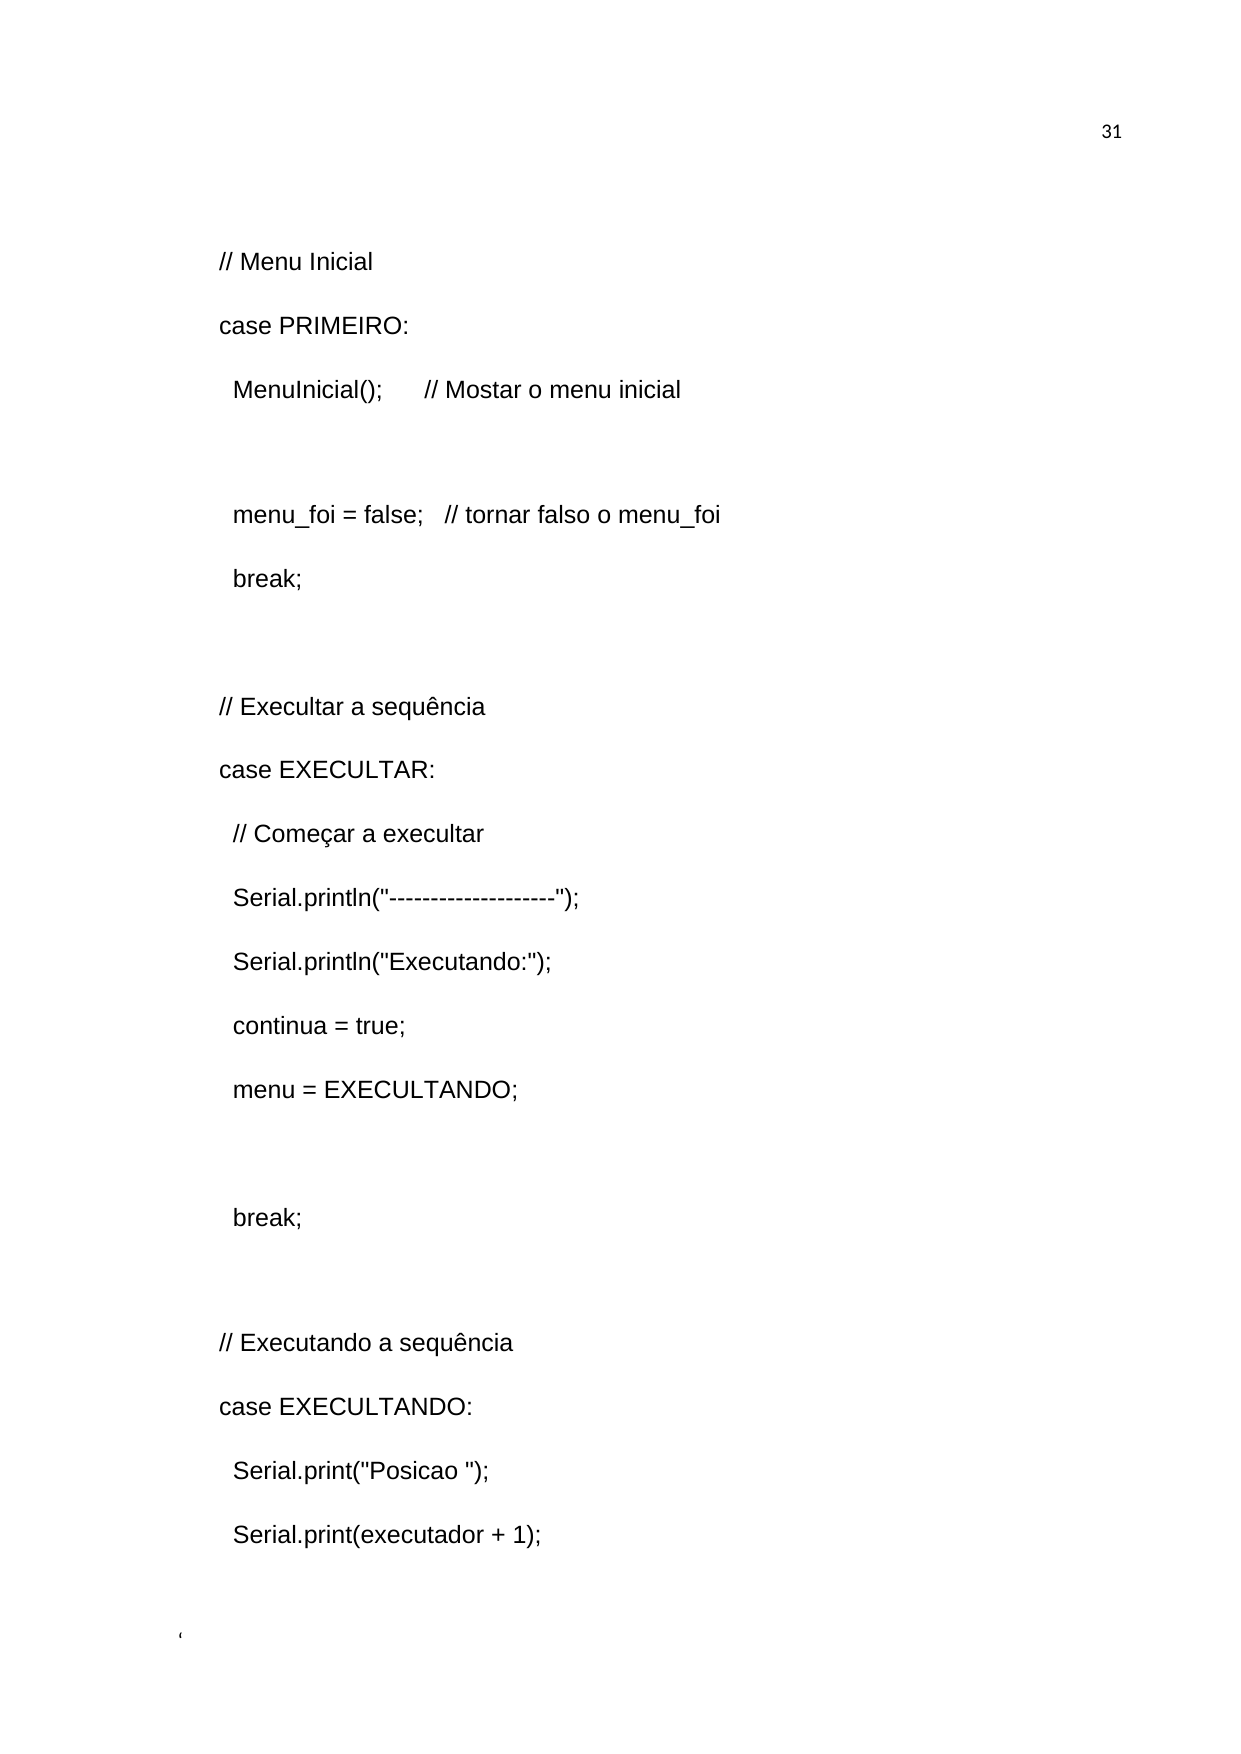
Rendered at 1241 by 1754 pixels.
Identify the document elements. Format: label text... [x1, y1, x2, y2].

text case EXECULTAR: [177, 756, 1122, 784]
text // Executando a sequência [177, 1328, 1122, 1357]
text Serial.print("Posicao "); [177, 1456, 1122, 1485]
text menu_foi = false; // tornar falso o menu_foi [177, 500, 1122, 528]
text Serial.println("Executando:"); [177, 947, 1122, 976]
text // Começar a execultar [177, 819, 1122, 848]
text break; [177, 1203, 1122, 1232]
text // Menu Inicial [177, 247, 1122, 276]
text menu = EXECULTANDO; [177, 1075, 1122, 1104]
text Serial.println("--------------------"); [177, 883, 1122, 912]
text MenuInicial(); // Mostar o menu inicial [177, 375, 1122, 404]
text continua = true; [177, 1011, 1122, 1040]
text case EXECULTANDO: [177, 1392, 1122, 1421]
text break; [177, 564, 1122, 592]
text Serial.print(executador + 1); [177, 1520, 1122, 1549]
text // Execultar a sequência [177, 692, 1122, 720]
text case PRIMEIRO: [177, 311, 1122, 340]
